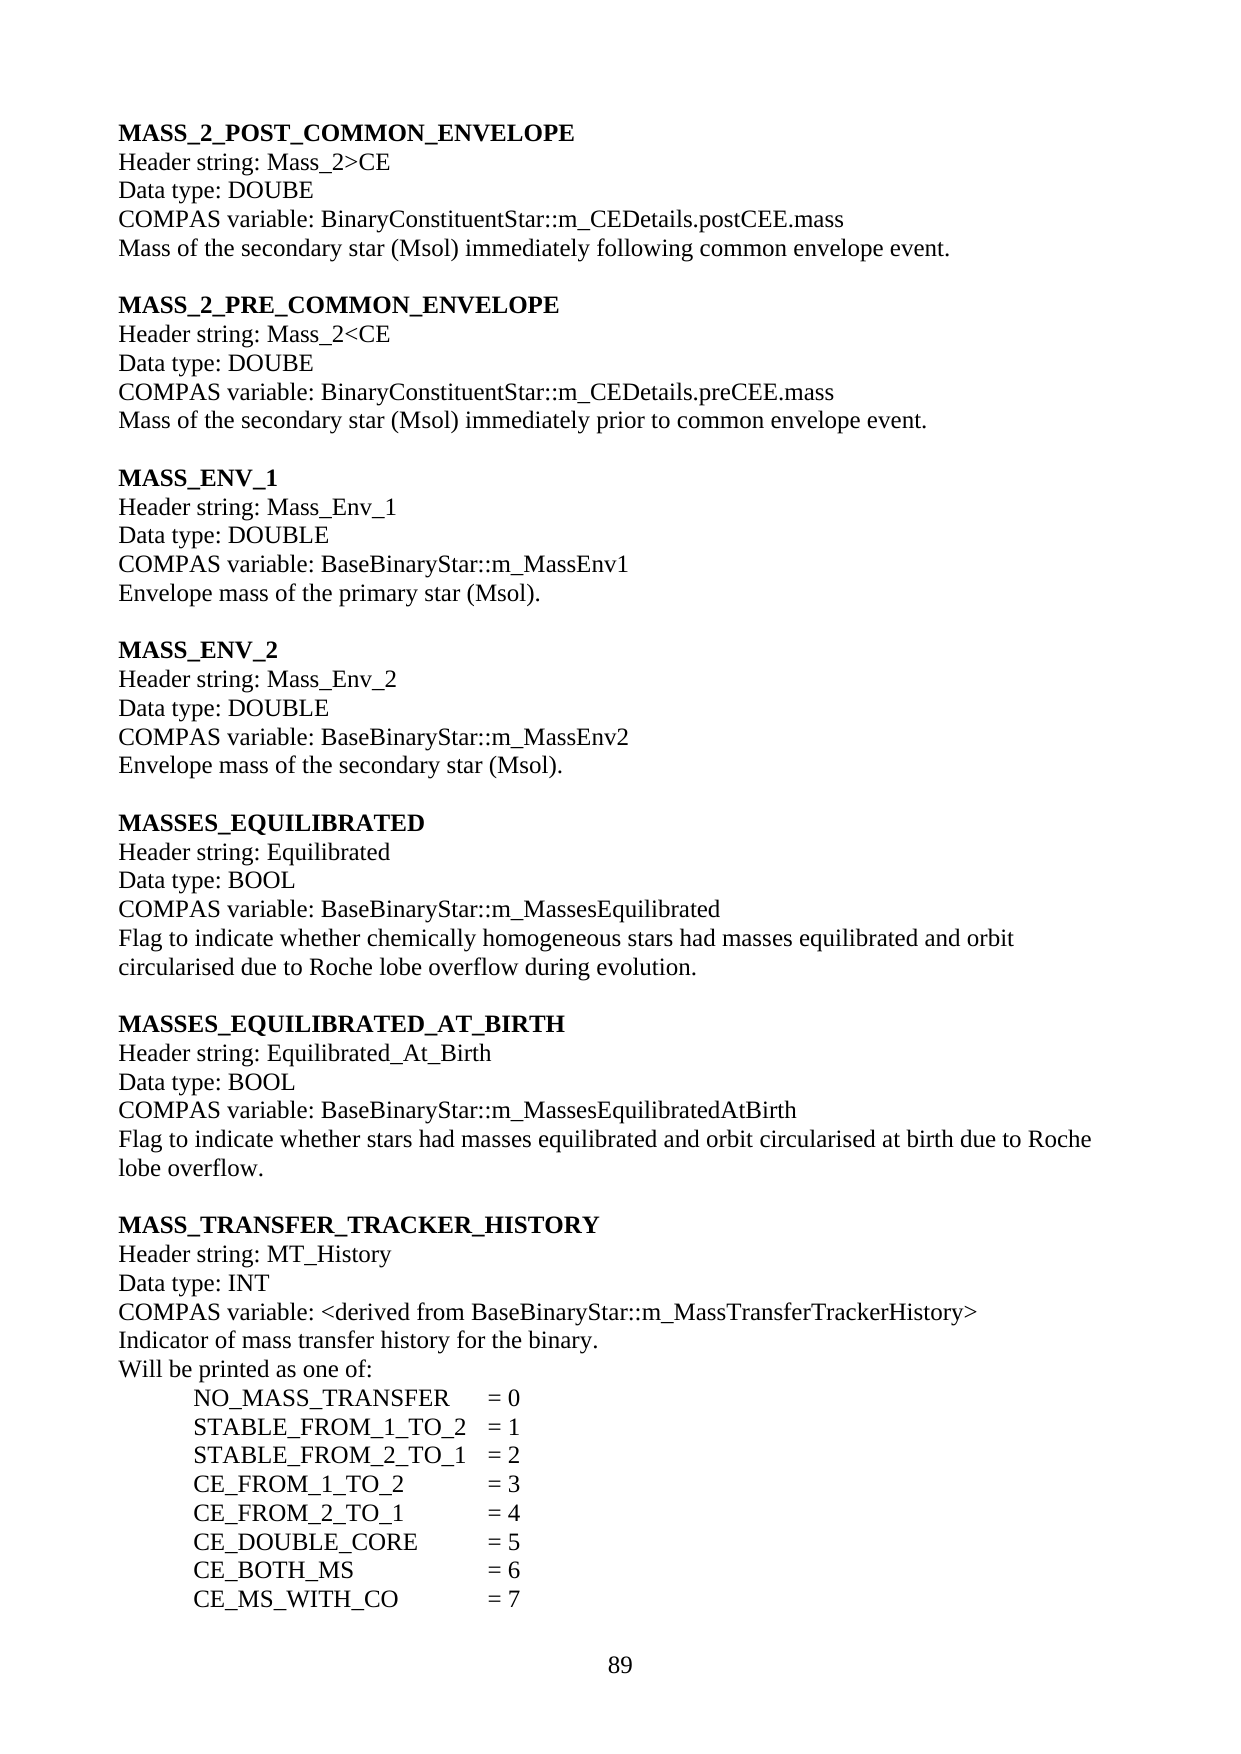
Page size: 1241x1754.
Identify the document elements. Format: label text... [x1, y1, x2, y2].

text Envelope mass of the secondary star (Msol). [118, 751, 1122, 779]
text COMPAS variable: BinaryConstituentStar::m_CEDetails.postCEE.mass [118, 204, 1122, 233]
text Data type: DOUBE [118, 176, 1122, 204]
text Header string: Mass_Env_2 [118, 664, 1122, 693]
text COMPAS variable: BaseBinaryStar::m_MassesEquilibratedAtBirth [118, 1096, 1122, 1124]
text COMPAS variable: <derived from BaseBinaryStar::m_MassTransferTrackerHistory> [118, 1297, 1122, 1326]
text MASSES_EQUILIBRATED_AT_BIRTH [118, 1009, 1122, 1038]
text STABLE_FROM_1_TO_2 = 1 [118, 1412, 1122, 1441]
text MASSES_EQUILIBRATED [118, 808, 1122, 837]
text Data type: BOOL [118, 1067, 1122, 1096]
text Data type: INT [118, 1268, 1122, 1297]
text MASS_2_PRE_COMMON_ENVELOPE [118, 291, 1122, 319]
text MASS_2_POST_COMMON_ENVELOPE [118, 118, 1122, 147]
text MASS_ENV_2 [118, 636, 1122, 664]
text Header string: Mass_2>CE [118, 147, 1122, 176]
text COMPAS variable: BaseBinaryStar::m_MassEnv2 [118, 722, 1122, 751]
text Envelope mass of the primary star (Msol). [118, 578, 1122, 607]
text Indicator of mass transfer history for the binary. [118, 1326, 1122, 1354]
text Data type: BOOL [118, 866, 1122, 894]
text Data type: DOUBLE [118, 693, 1122, 722]
text CE_FROM_1_TO_2 = 3 [118, 1469, 1122, 1498]
text COMPAS variable: BaseBinaryStar::m_MassEnv1 [118, 549, 1122, 578]
text STABLE_FROM_2_TO_1 = 2 [118, 1441, 1122, 1469]
text Header string: Equilibrated_At_Birth [118, 1038, 1122, 1067]
text Header string: Equilibrated [118, 837, 1122, 866]
text CE_MS_WITH_CO = 7 [118, 1584, 1122, 1613]
text Mass of the secondary star (Msol) immediately following common envelope event. [118, 233, 1122, 262]
text Header string: Mass_Env_1 [118, 492, 1122, 521]
text Will be printed as one of: [118, 1354, 1122, 1383]
text COMPAS variable: BinaryConstituentStar::m_CEDetails.preCEE.mass [118, 377, 1122, 406]
text COMPAS variable: BaseBinaryStar::m_MassesEquilibrated [118, 894, 1122, 923]
text Flag to indicate whether stars had masses equilibrated and orbit circularised at birth due to Roche lobe overflow. [118, 1124, 1122, 1182]
text CE_BOTH_MS = 6 [118, 1556, 1122, 1584]
text Flag to indicate whether chemically homogeneous stars had masses equilibrated and orbit circularised due to Roche lobe overflow during evolution. [118, 923, 1122, 981]
text Mass of the secondary star (Msol) immediately prior to common envelope event. [118, 406, 1122, 434]
text MASS_ENV_1 [118, 463, 1122, 492]
text Header string: MT_History [118, 1239, 1122, 1268]
text NO_MASS_TRANSFER = 0 [118, 1383, 1122, 1412]
text CE_DOUBLE_CORE = 5 [118, 1527, 1122, 1556]
text Data type: DOUBLE [118, 521, 1122, 549]
text MASS_TRANSFER_TRACKER_HISTORY [118, 1211, 1122, 1239]
text Data type: DOUBE [118, 348, 1122, 377]
text Header string: Mass_2<CE [118, 319, 1122, 348]
text CE_FROM_2_TO_1 = 4 [118, 1498, 1122, 1527]
